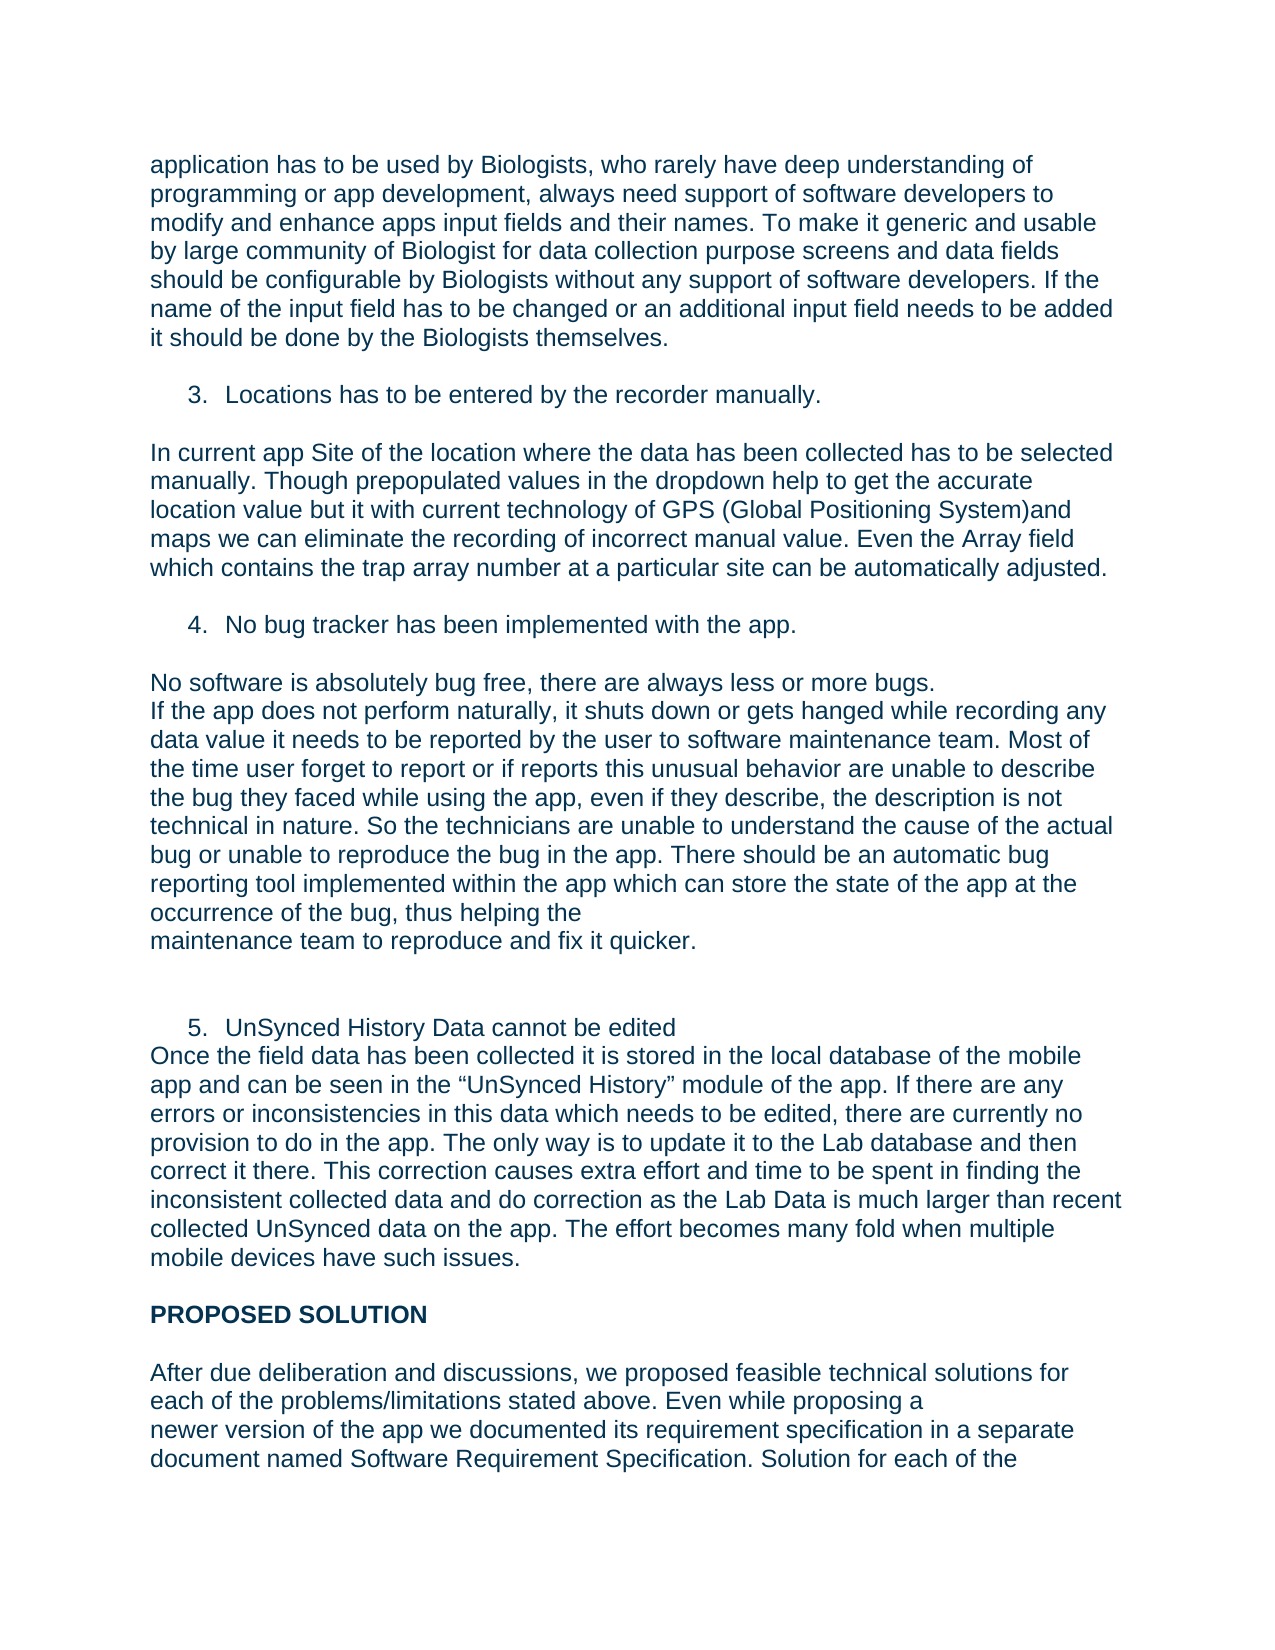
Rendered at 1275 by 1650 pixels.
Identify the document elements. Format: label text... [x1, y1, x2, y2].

text If the app does not perform naturally, it shuts down or gets hanged while recording any data value it needs to be reported by the user to software maintenance team. Most of the time user forget to report or if reports this unusual behavior are unable to describe the bug they faced while using the app, even if they describe, the description is not technical in nature. So the technicians are unable to understand the cause of the actual bug or unable to reproduce the bug in the app. There should be an automatic bug reporting tool implemented within the app which can store the state of the app at the occurrence of the bug, thus helping the [150, 696, 1125, 926]
text After due deliberation and discussions, we proposed feasible technical solutions for each of the problems/limitations stated above. Even while proposing a [150, 1357, 1125, 1415]
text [150, 150, 1125, 351]
list Locations has to be entered by the recorder manually. [187, 380, 1125, 409]
text Once the field data has been collected it is stored in the local database of the mobile app and can be seen in the “UnSynced History” module of the app. If there are any errors or inconsistencies in this data which needs to be edited, there are currently no provision to do in the app. The only way is to update it to the Lab database and then correct it there. This correction causes extra effort and time to be spent in finding the inconsistent collected data and do correction as the Lab Data is much larger than recent collected UnSynced data on the app. The effort becomes many fold when multiple mobile devices have such issues. [150, 1041, 1125, 1271]
list No bug tracker has been implemented with the app. [187, 610, 1125, 639]
text In current app Site of the location where the data has been collected has to be selected manually. Though prepopulated values in the dropdown help to get the accurate location value but it with current technology of GPS (Global Positioning System)and maps we can eliminate the recording of incorrect manual value. Even the Array field which contains the trap array number at a particular site can be automatically adjusted. [150, 437, 1125, 581]
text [150, 1415, 1125, 1472]
list UnSynced History Data cannot be edited [187, 1012, 1125, 1041]
text No software is absolutely bug free, there are always less or more bugs. [150, 667, 1125, 696]
text PROPOSED SOLUTION [150, 1300, 1125, 1329]
text maintenance team to reproduce and fix it quicker. [150, 926, 1125, 955]
